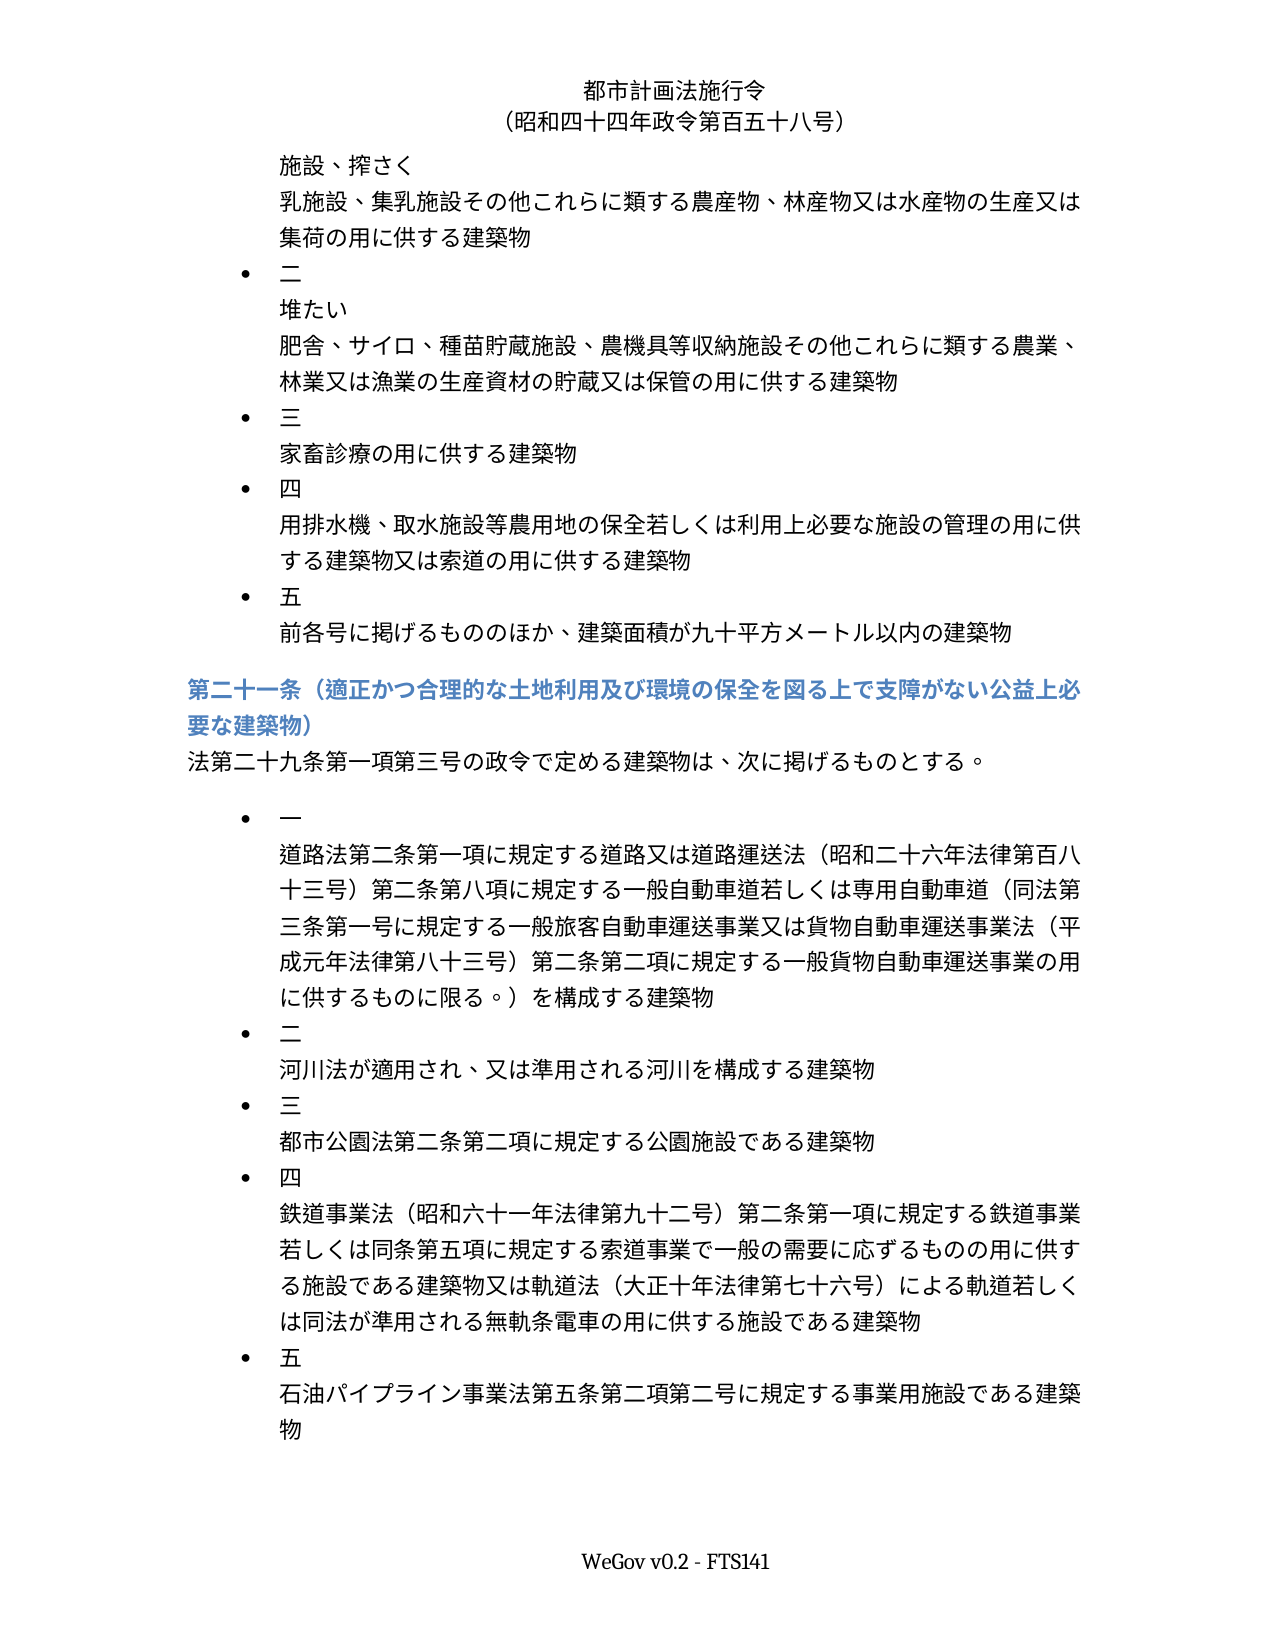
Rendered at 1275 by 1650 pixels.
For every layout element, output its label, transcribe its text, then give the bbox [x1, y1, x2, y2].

list 一 畜舎、蚕室、温室、育種苗施設、家畜人工授精施設、孵ふ 卵育雛すう 施設、搾さく 乳施設、集乳施設その他これらに類する農産物、林産物又は水産物の生産又は集荷の用に供する建築物 [242, 150, 1087, 253]
subtitle 第二十一条（適正かつ合理的な土地利用及び環境の保全を図る上で支障がない公益上必要な建築物） [187, 674, 1087, 741]
list 五 前各号に掲げるもののほか、建築面積が九十平方メートル以内の建築物 [242, 581, 1087, 648]
list 五 石油パイプライン事業法第五条第二項第二号に規定する事業用施設である建築物 [242, 1342, 1087, 1445]
list 四 鉄道事業法（昭和六十一年法律第九十二号）第二条第一項に規定する鉄道事業若しくは同条第五項に規定する索道事業で一般の需要に応ずるものの用に供する施設である建築物又は軌道法（大正十年法律第七十六号）による軌道若しくは同法が準用される無軌条電車の用に供する施設である建築物 [242, 1162, 1087, 1337]
text 法第二十九条第一項第三号の政令で定める建築物は、次に掲げるものとする。 [187, 746, 1087, 777]
list 二 堆たい 肥舎、サイロ、種苗貯蔵施設、農機具等収納施設その他これらに類する農業、林業又は漁業の生産資材の貯蔵又は保管の用に供する建築物 [242, 258, 1087, 397]
list 一 道路法第二条第一項に規定する道路又は道路運送法（昭和二十六年法律第百八十三号）第二条第八項に規定する一般自動車道若しくは専用自動車道（同法第三条第一号に規定する一般旅客自動車運送事業又は貨物自動車運送事業法（平成元年法律第八十三号）第二条第二項に規定する一般貨物自動車運送事業の用に供するものに限る。）を構成する建築物 [242, 803, 1087, 1013]
list 三 都市公園法第二条第二項に規定する公園施設である建築物 [242, 1090, 1087, 1157]
list 四 用排水機、取水施設等農用地の保全若しくは利用上必要な施設の管理の用に供する建築物又は索道の用に供する建築物 [242, 473, 1087, 577]
list 三 家畜診療の用に供する建築物 [242, 402, 1087, 469]
list 二 河川法が適用され、又は準用される河川を構成する建築物 [242, 1018, 1087, 1085]
